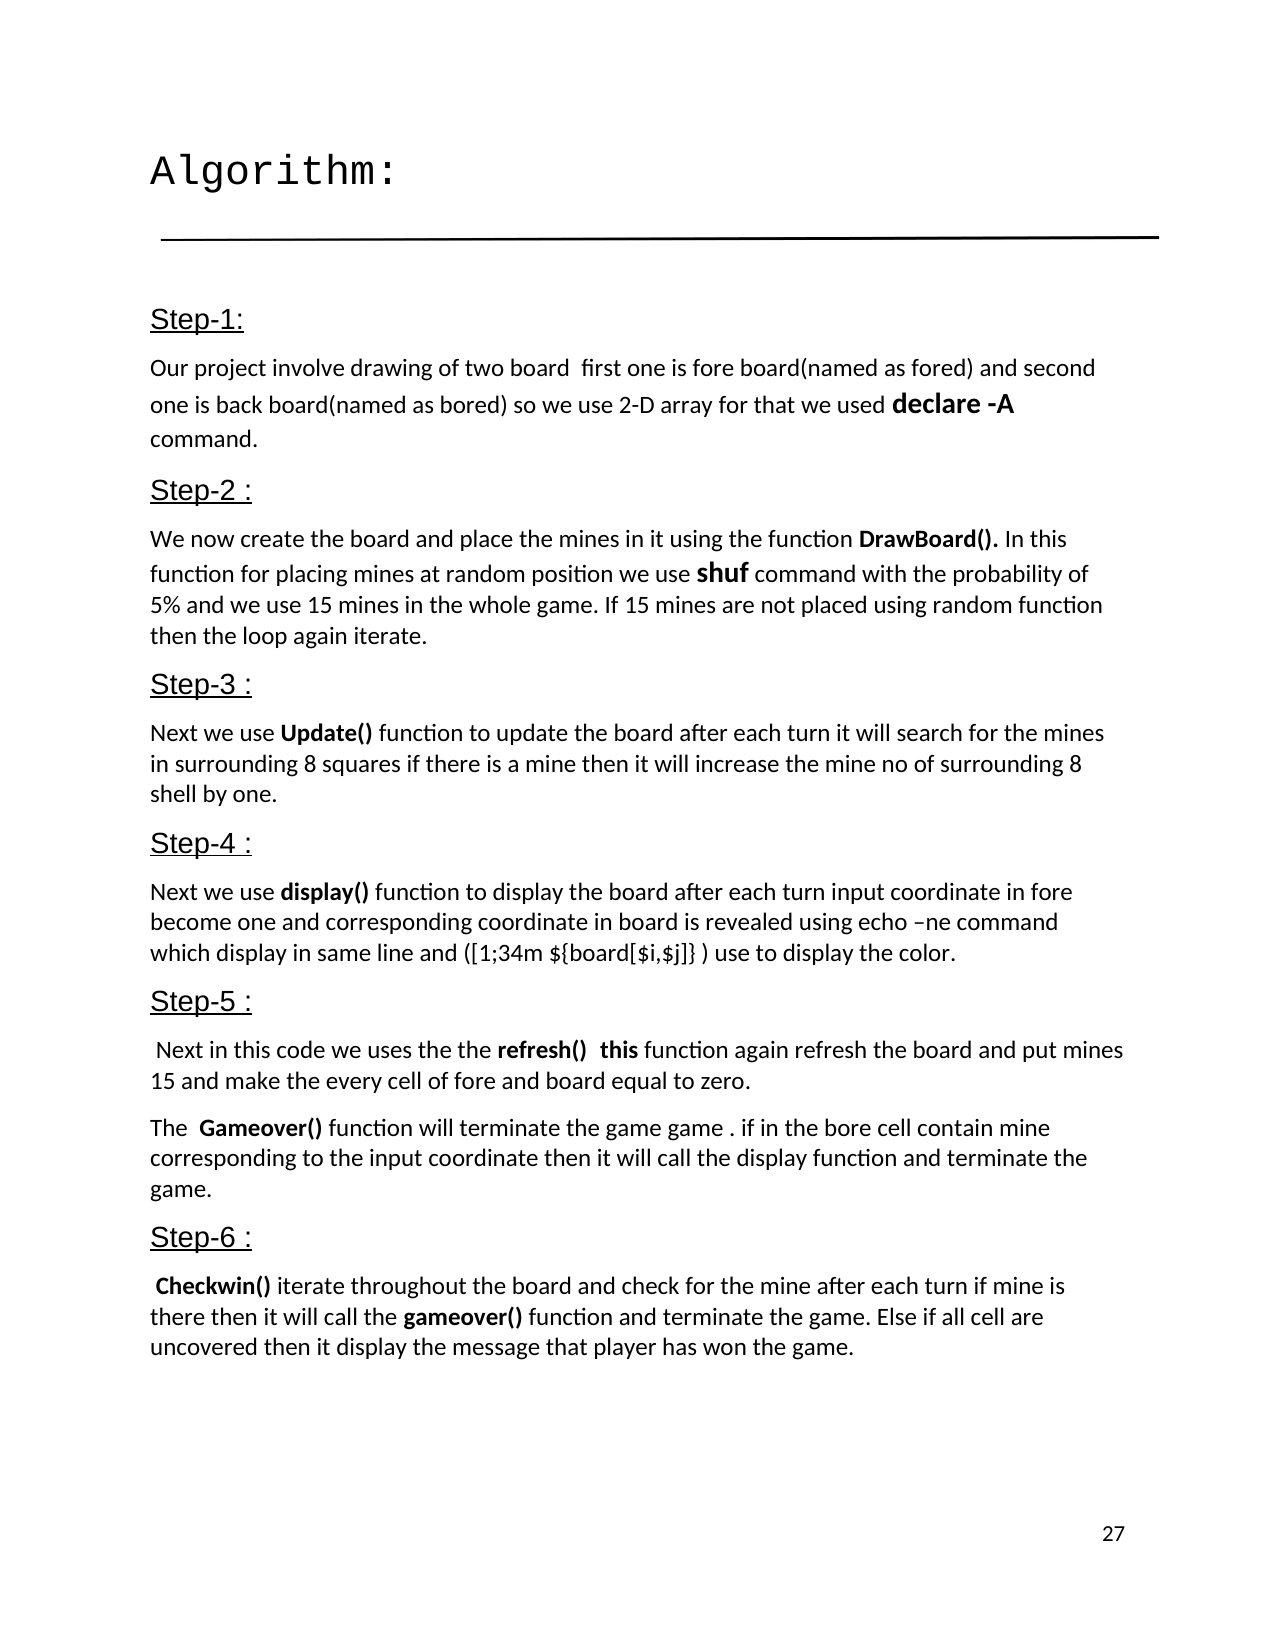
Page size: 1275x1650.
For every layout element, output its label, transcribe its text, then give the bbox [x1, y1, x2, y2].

text Step-1: [150, 302, 1125, 336]
text The Gameover() function will terminate the game game . if in the bore cell contain mine corresponding to the input coordinate then it will call the display function and terminate the game. [150, 1112, 1125, 1203]
text Step-3 : [150, 667, 1125, 701]
text We now create the board and place the mines in it using the function DrawBoard(). In this function for placing mines at random position we use shuf command with the probability of 5% and we use 15 mines in the whole game. If 15 mines are not placed using random function then the loop again iterate. [150, 523, 1125, 651]
text Step-4 : [150, 826, 1125, 859]
text Algorithm: [150, 150, 1125, 197]
picture [160, 236, 1160, 241]
text Next in this code we uses the the refresh() this function again refresh the board and put mines 15 and make the every cell of fore and board equal to zero. [150, 1034, 1125, 1095]
text Step-2 : [150, 473, 1125, 507]
text Step-5 : [150, 984, 1125, 1018]
text Next we use Update() function to update the board after each turn it will search for the mines in surrounding 8 squares if there is a mine then it will increase the mine no of surrounding 8 shell by one. [150, 717, 1125, 809]
text Step-6 : [150, 1220, 1125, 1254]
text Checkwin() iterate throughout the board and check for the mine after each turn if mine is there then it will call the gameover() function and terminate the game. Else if all cell are uncovered then it display the message that player has won the game. [150, 1270, 1125, 1362]
text Our project involve drawing of two board first one is fore board(named as fored) and second one is back board(named as bored) so we use 2-D array for that we used declare -A command. [150, 352, 1125, 454]
text Next we use display() function to display the board after each turn input coordinate in fore become one and corresponding coordinate in board is revealed using echo –ne command which display in same line and ([1;34m ${board[$i,$j]} ) use to display the color. [150, 876, 1125, 967]
